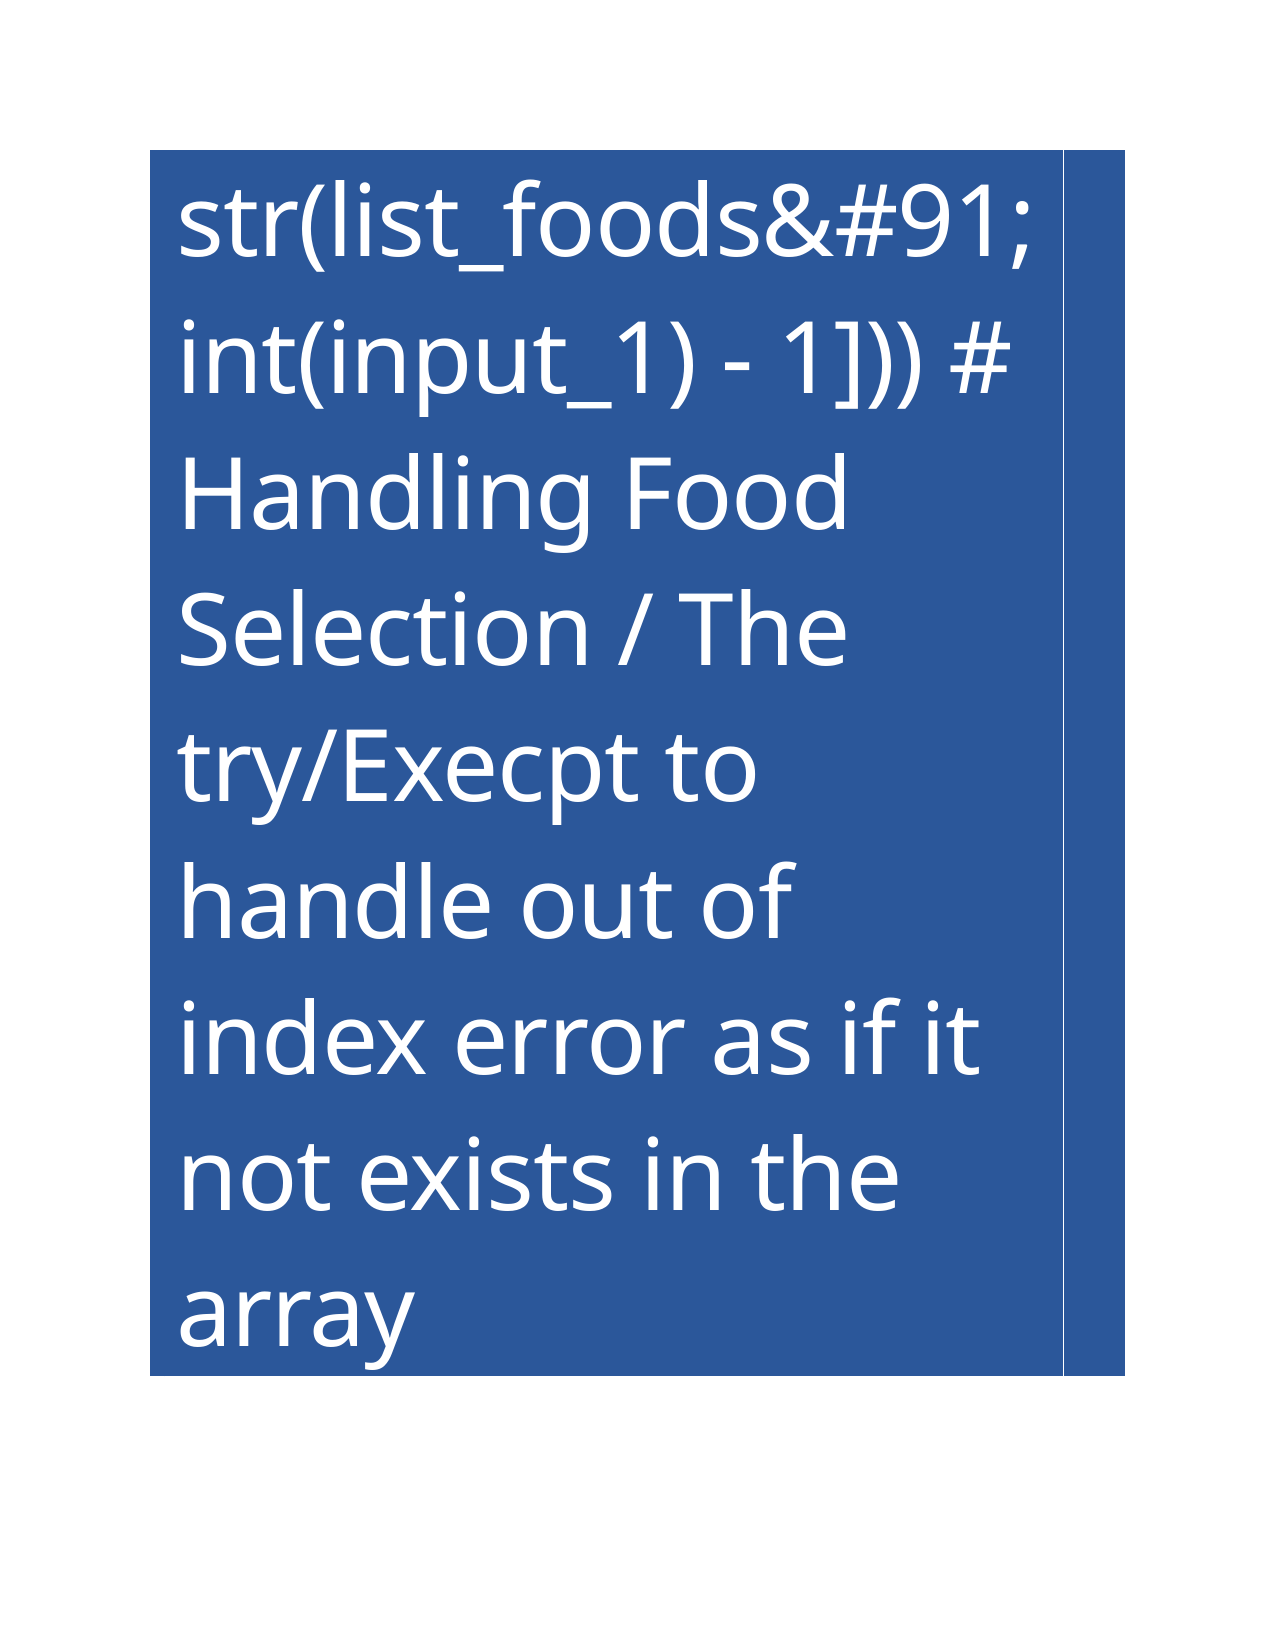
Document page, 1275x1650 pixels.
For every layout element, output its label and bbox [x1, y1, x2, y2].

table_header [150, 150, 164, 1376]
table_header [1064, 150, 1125, 1376]
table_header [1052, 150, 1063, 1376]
